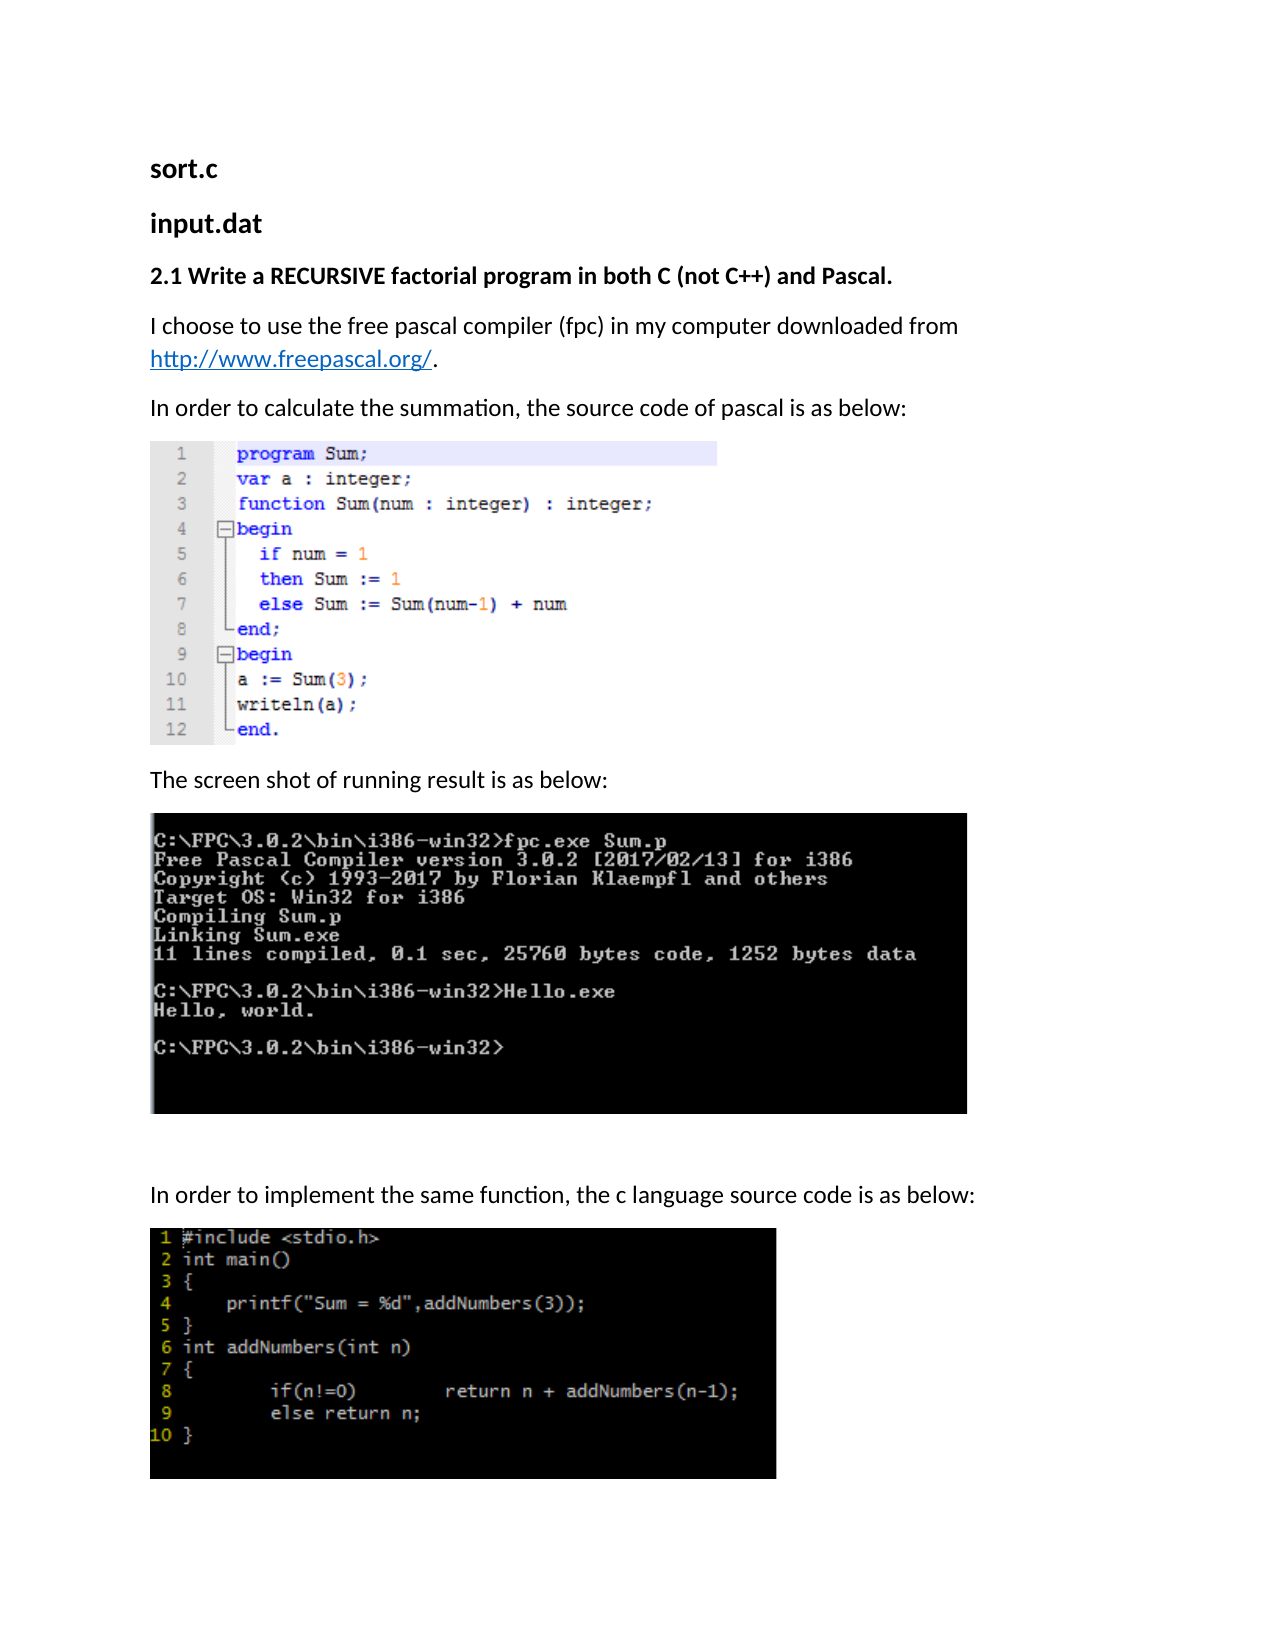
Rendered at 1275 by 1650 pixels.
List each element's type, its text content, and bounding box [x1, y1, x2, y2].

text In order to calculate the summation, the source code of pascal is as below: [150, 392, 1125, 423]
text I choose to use the free pascal compiler (fpc) in my computer downloaded from http://www.freepascal.org/. [150, 310, 1125, 373]
text 2.1 Write a RECURSIVE factorial program in both C (not C++) and Pascal. [150, 260, 1125, 291]
picture [150, 1228, 777, 1479]
picture [150, 813, 968, 1114]
text input.dat [150, 205, 1125, 241]
picture [150, 441, 718, 745]
text The screen shot of running result is as below: [150, 764, 1125, 794]
text sort.c [150, 150, 1125, 186]
text In order to implement the same function, the c language source code is as below: [150, 1179, 1125, 1210]
